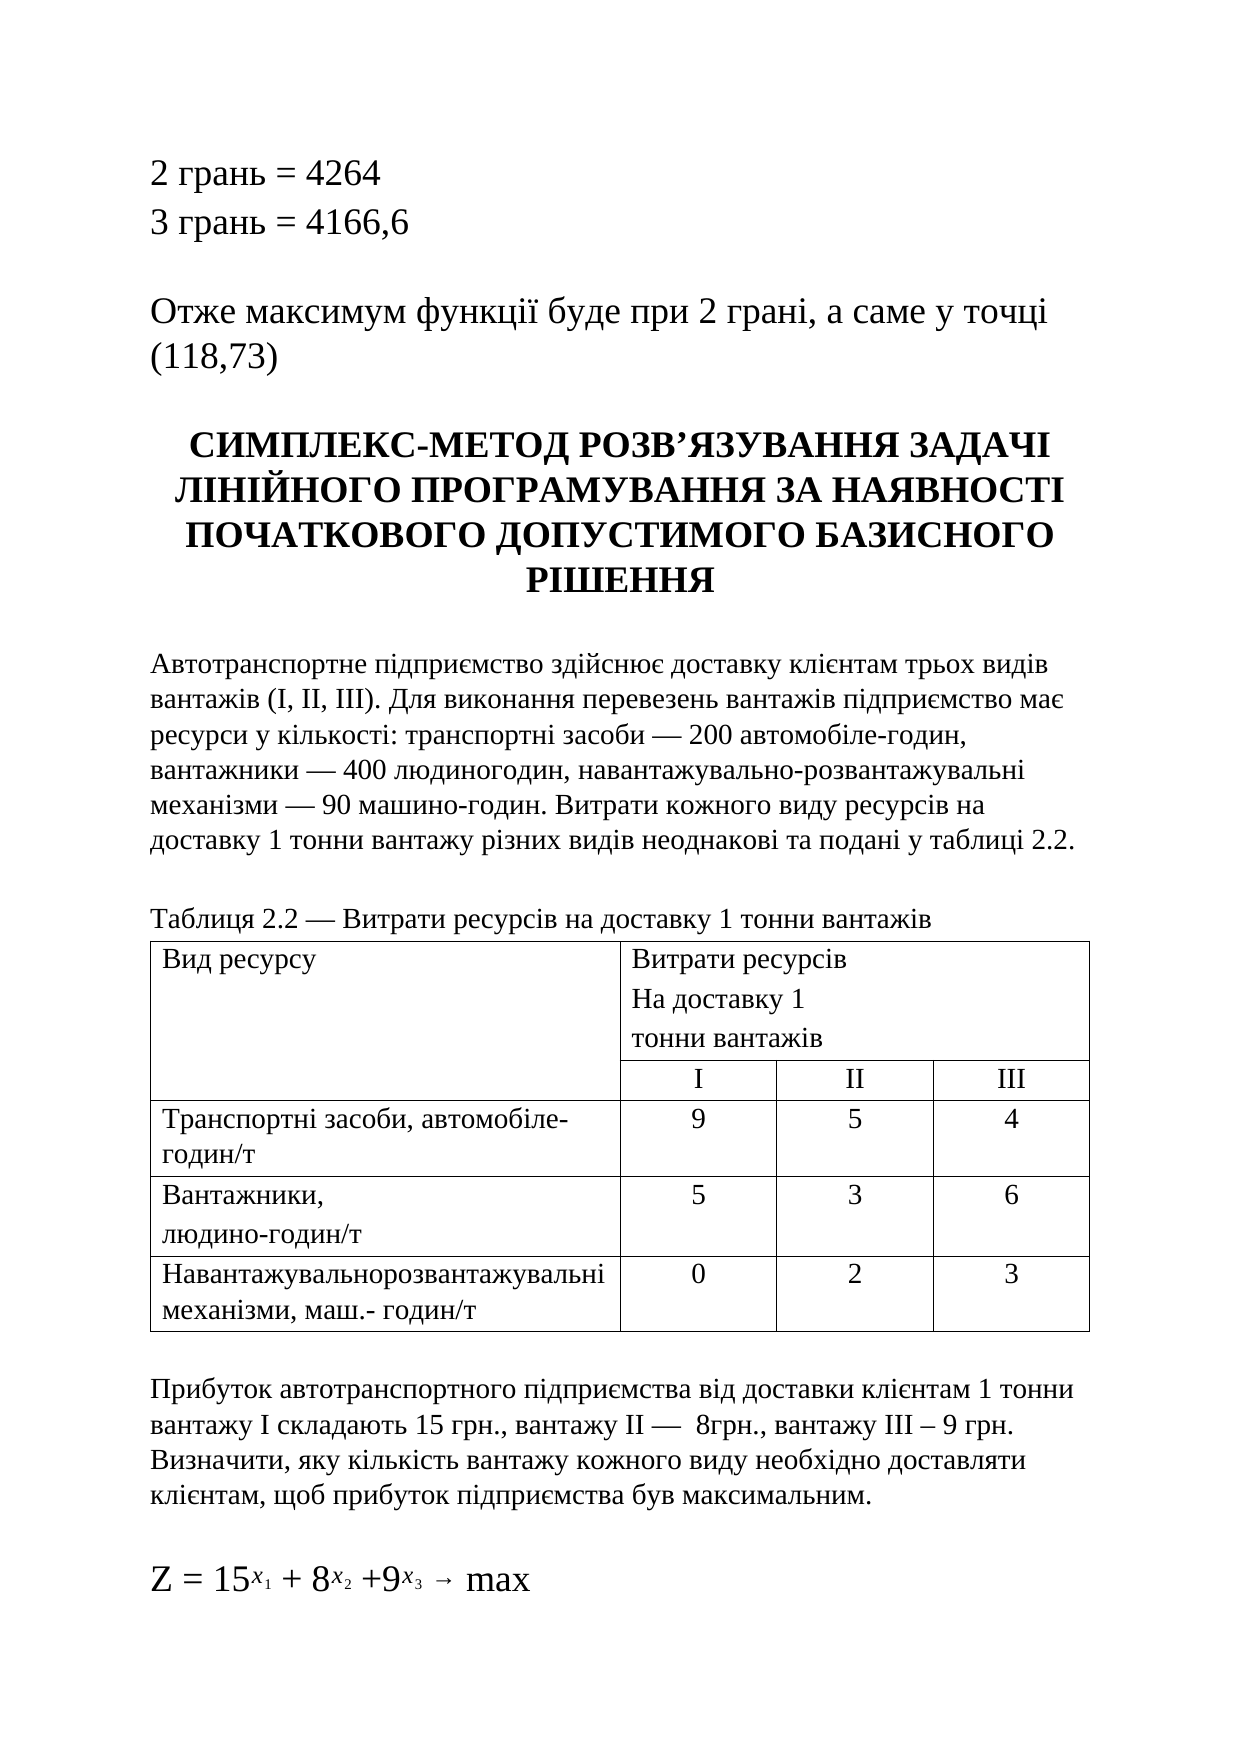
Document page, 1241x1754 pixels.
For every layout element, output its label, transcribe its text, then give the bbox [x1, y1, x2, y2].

text Таблиця 2.2 — Витрати ресурсів на доставку 1 тонни вантажів [150, 901, 1090, 935]
table_cell Навантажувальнорозвантажувальні механізми, маш.- годин/т [151, 1257, 620, 1331]
text Прибуток автотранспортного підприємства від доставки клієнтам 1 тонни вантажу І складають 15 грн., вантажу ІІ — 8грн., вантажу ІІІ – 9 грн. Визначити, яку кількість вантажу кожного виду необхідно доставляти клієнтам, щоб прибуток підприємства був максимальним. [150, 1372, 1090, 1511]
table_cell 0 [621, 1257, 776, 1331]
table_cell 6 [934, 1177, 1089, 1256]
table_header Вид ресурсу [151, 942, 620, 1100]
text Z = 15 + 8 +9 max [150, 1556, 1090, 1599]
text 2 грань = 4264 [150, 150, 1090, 193]
text 3 грань = 4166,6 [150, 199, 1090, 242]
table_cell 2 [777, 1257, 933, 1331]
table_cell 9 [621, 1101, 776, 1176]
table_cell 5 [777, 1101, 933, 1176]
table_cell Вантажники, людино-годин/т [151, 1177, 620, 1256]
text Отже максимум функції буде при 2 грані, а саме у точці (118,73) [150, 288, 1090, 376]
text Автотранспортне підприємство здійснює доставку клієнтам трьох видів вантажів (І, ІІ, ІІІ). Для виконання перевезень вантажів підприємство має ресурси у кількості: транспортні засоби — 200 автомобіле-годин, вантажники — 400 людиногодин, навантажувально-розвантажувальні механізми — 90 машино-годин. Витрати кожного виду ресурсів на доставку 1 тонни вантажу різних видів неоднакові та подані у таблиці 2.2. [150, 646, 1090, 856]
table_cell І [621, 1061, 776, 1100]
text СИМПЛЕКС-МЕТОД РОЗВ’ЯЗУВАННЯ ЗАДАЧІ ЛІНІЙНОГО ПРОГРАМУВАННЯ ЗА НАЯВНОСТІ ПОЧАТКОВОГО ДОПУСТИМОГО БАЗИСНОГО РІШЕННЯ [150, 422, 1090, 601]
table_cell ІІІ [934, 1061, 1089, 1100]
table_cell Транспортні засоби, автомобіле-годин/т [151, 1101, 620, 1176]
table_cell 3 [934, 1257, 1089, 1331]
table_cell 4 [934, 1101, 1089, 1176]
table_cell 3 [777, 1177, 933, 1256]
table_cell ІІ [777, 1061, 933, 1100]
table_cell 5 [621, 1177, 776, 1256]
table_header Витрати ресурсів На доставку 1 тонни вантажів [621, 942, 1089, 1060]
